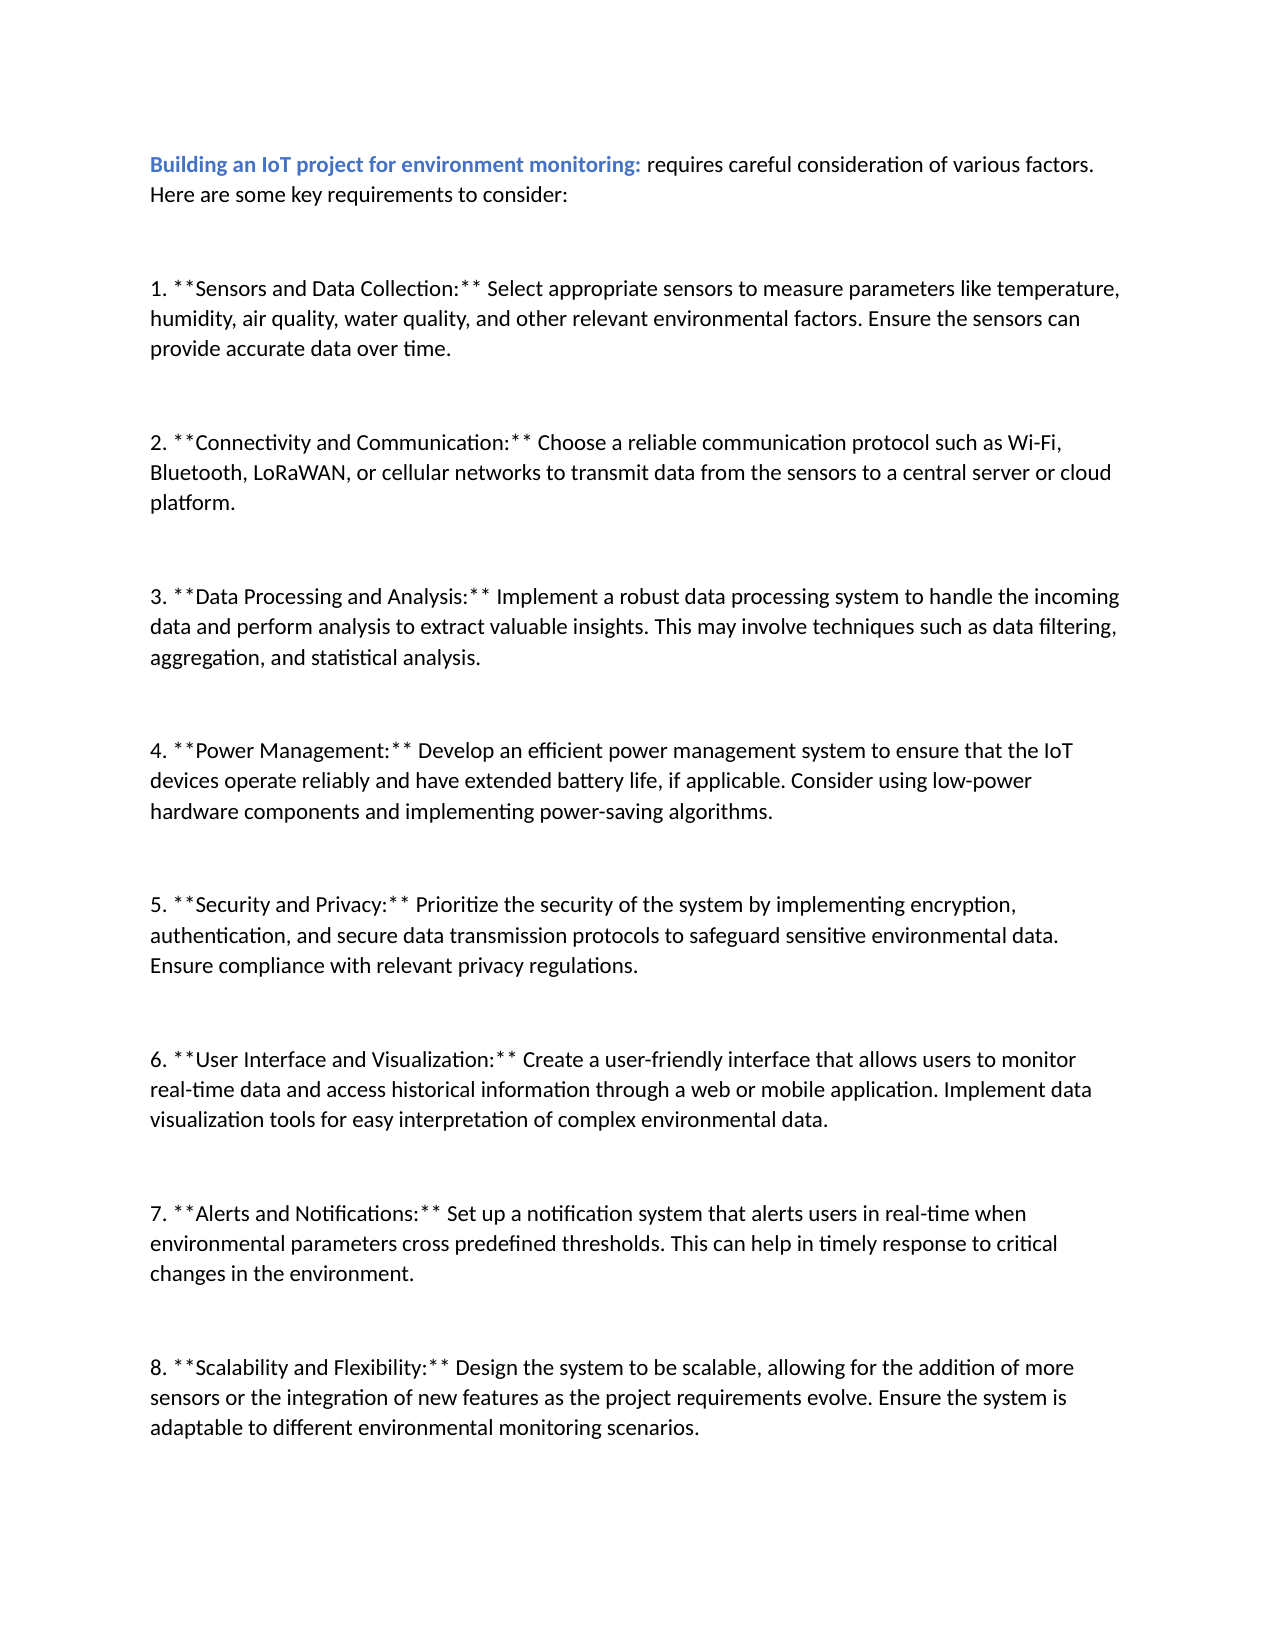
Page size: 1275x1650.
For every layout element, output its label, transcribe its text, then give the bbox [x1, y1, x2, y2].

text 7. **Alerts and Notifications:** Set up a notification system that alerts users in real-time when environmental parameters cross predefined thresholds. This can help in timely response to critical changes in the environment. [150, 1199, 1125, 1287]
text 6. **User Interface and Visualization:** Create a user-friendly interface that allows users to monitor real-time data and access historical information through a web or mobile application. Implement data visualization tools for easy interpretation of complex environmental data. [150, 1045, 1125, 1133]
text 3. **Data Processing and Analysis:** Implement a robust data processing system to handle the incoming data and perform analysis to extract valuable insights. This may involve techniques such as data filtering, aggregation, and statistical analysis. [150, 582, 1125, 671]
text 1. **Sensors and Data Collection:** Select appropriate sensors to measure parameters like temperature, humidity, air quality, water quality, and other relevant environmental factors. Ensure the sensors can provide accurate data over time. [150, 274, 1125, 362]
text Building an IoT project for environment monitoring: requires careful consideration of various factors. Here are some key requirements to consider: [150, 150, 1125, 208]
text 8. **Scalability and Flexibility:** Design the system to be scalable, allowing for the addition of more sensors or the integration of new features as the project requirements evolve. Ensure the system is adaptable to different environmental monitoring scenarios. [150, 1353, 1125, 1442]
text 4. **Power Management:** Develop an efficient power management system to ensure that the IoT devices operate reliably and have extended battery life, if applicable. Consider using low-power hardware components and implementing power-saving algorithms. [150, 736, 1125, 825]
text 2. **Connectivity and Communication:** Choose a reliable communication protocol such as Wi-Fi, Bluetooth, LoRaWAN, or cellular networks to transmit data from the sensors to a central server or cloud platform. [150, 428, 1125, 517]
text 5. **Security and Privacy:** Prioritize the security of the system by implementing encryption, authentication, and secure data transmission protocols to safeguard sensitive environmental data. Ensure compliance with relevant privacy regulations. [150, 891, 1125, 979]
